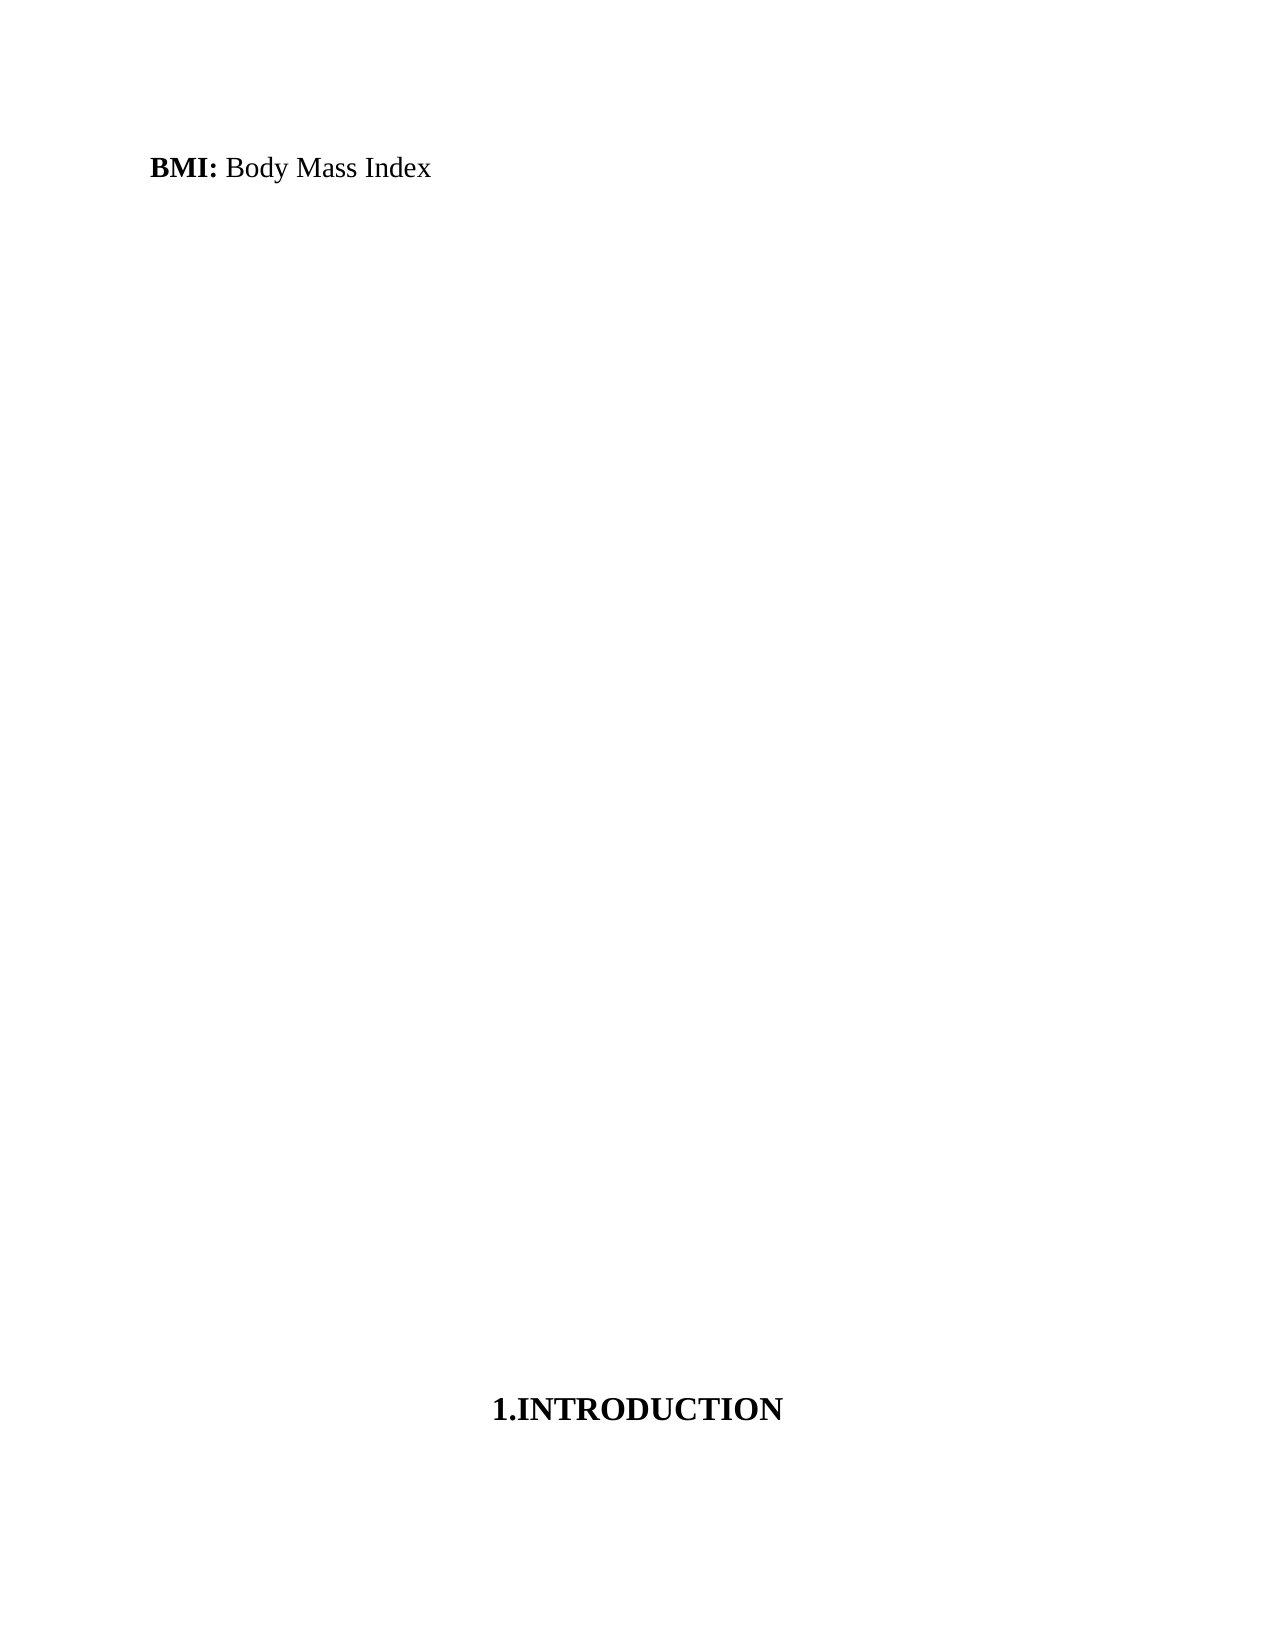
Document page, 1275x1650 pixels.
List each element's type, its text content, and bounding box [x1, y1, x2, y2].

text 1.INTRODUCTION [150, 1389, 1125, 1428]
text BMI: Body Mass Index [150, 150, 1125, 183]
